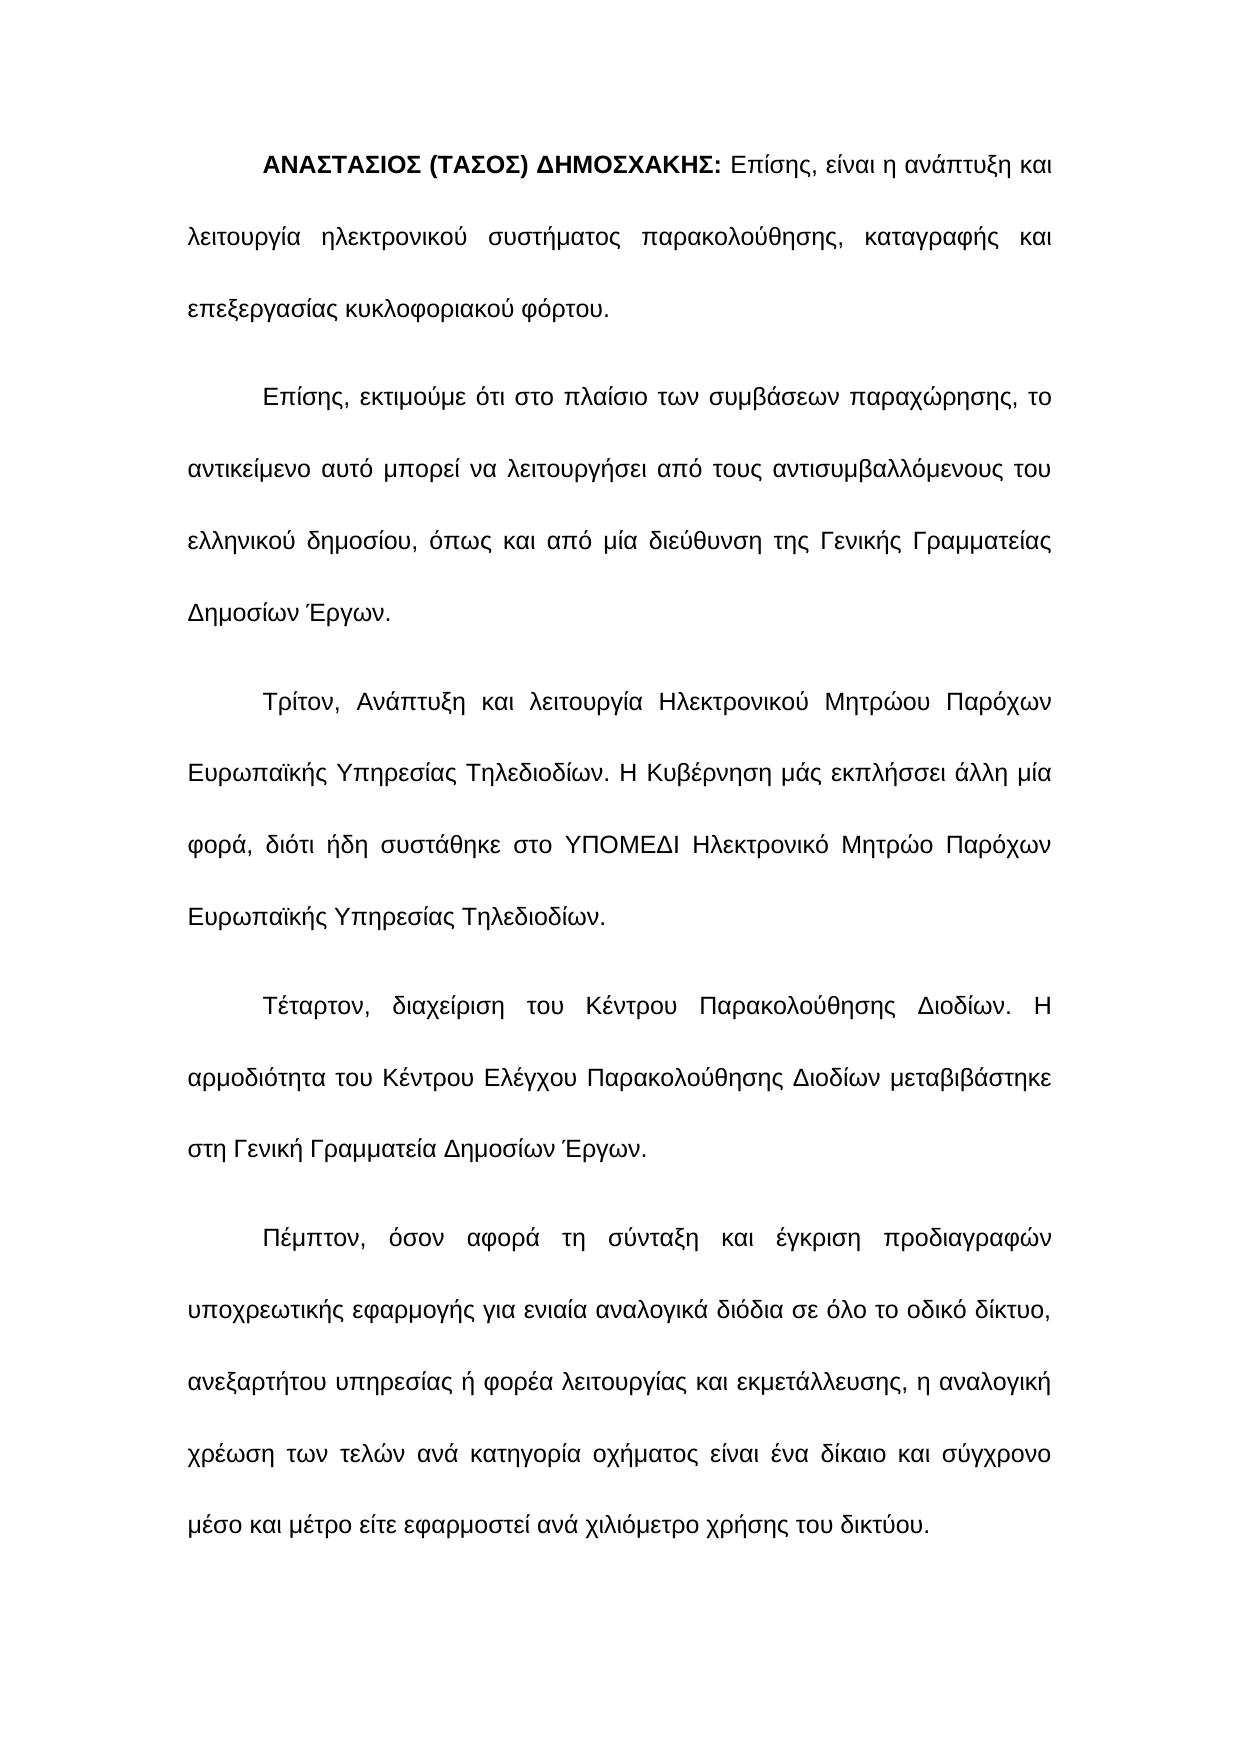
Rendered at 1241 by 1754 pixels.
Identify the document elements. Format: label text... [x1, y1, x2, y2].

text Πέμπτον, όσον αφορά τη σύνταξη και έγκριση προδιαγραφών υποχρεωτικής εφαρμογής για ενιαία αναλογικά διόδια σε όλο το οδικό δίκτυο, ανεξαρτήτου υπηρεσίας ή φορέα λειτουργίας και εκμετάλλευσης, η αναλογική χρέωση των τελών ανά κατηγορία οχήματος είναι ένα δίκαιο και σύγχρονο μέσο και μέτρο είτε εφαρμοστεί ανά χιλιόμετρο χρήσης του δικτύου. [187, 1223, 1053, 1539]
text Τρίτον, Ανάπτυξη και λειτουργία Ηλεκτρονικού Μητρώου Παρόχων Ευρωπαϊκής Υπηρεσίας Τηλεδιοδίων. Η Κυβέρνηση μάς εκπλήσσει άλλη μία φορά, διότι ήδη συστάθηκε στο ΥΠΟΜΕΔΙ Ηλεκτρονικό Μητρώο Παρόχων Ευρωπαϊκής Υπηρεσίας Τηλεδιοδίων. [187, 686, 1053, 931]
text ΑΝΑΣΤΑΣΙΟΣ (ΤΑΣΟΣ) ΔΗΜΟΣΧΑΚΗΣ: Επίσης, είναι η ανάπτυξη και λειτουργία ηλεκτρονικού συστήματος παρακολούθησης, καταγραφής και επεξεργασίας κυκλοφοριακού φόρτου. [187, 150, 1053, 322]
text Τέταρτον, διαχείριση του Κέντρου Παρακολούθησης Διοδίων. Η αρμοδιότητα του Κέντρου Ελέγχου Παρακολούθησης Διοδίων μεταβιβάστηκε στη Γενική Γραμματεία Δημοσίων Έργων. [187, 991, 1053, 1163]
text Επίσης, εκτιμούμε ότι στο πλαίσιο των συμβάσεων παραχώρησης, το αντικείμενο αυτό μπορεί να λειτουργήσει από τους αντισυμβαλλόμενους του ελληνικού δημοσίου, όπως και από μία διεύθυνση της Γενικής Γραμματείας Δημοσίων Έργων. [187, 382, 1053, 627]
